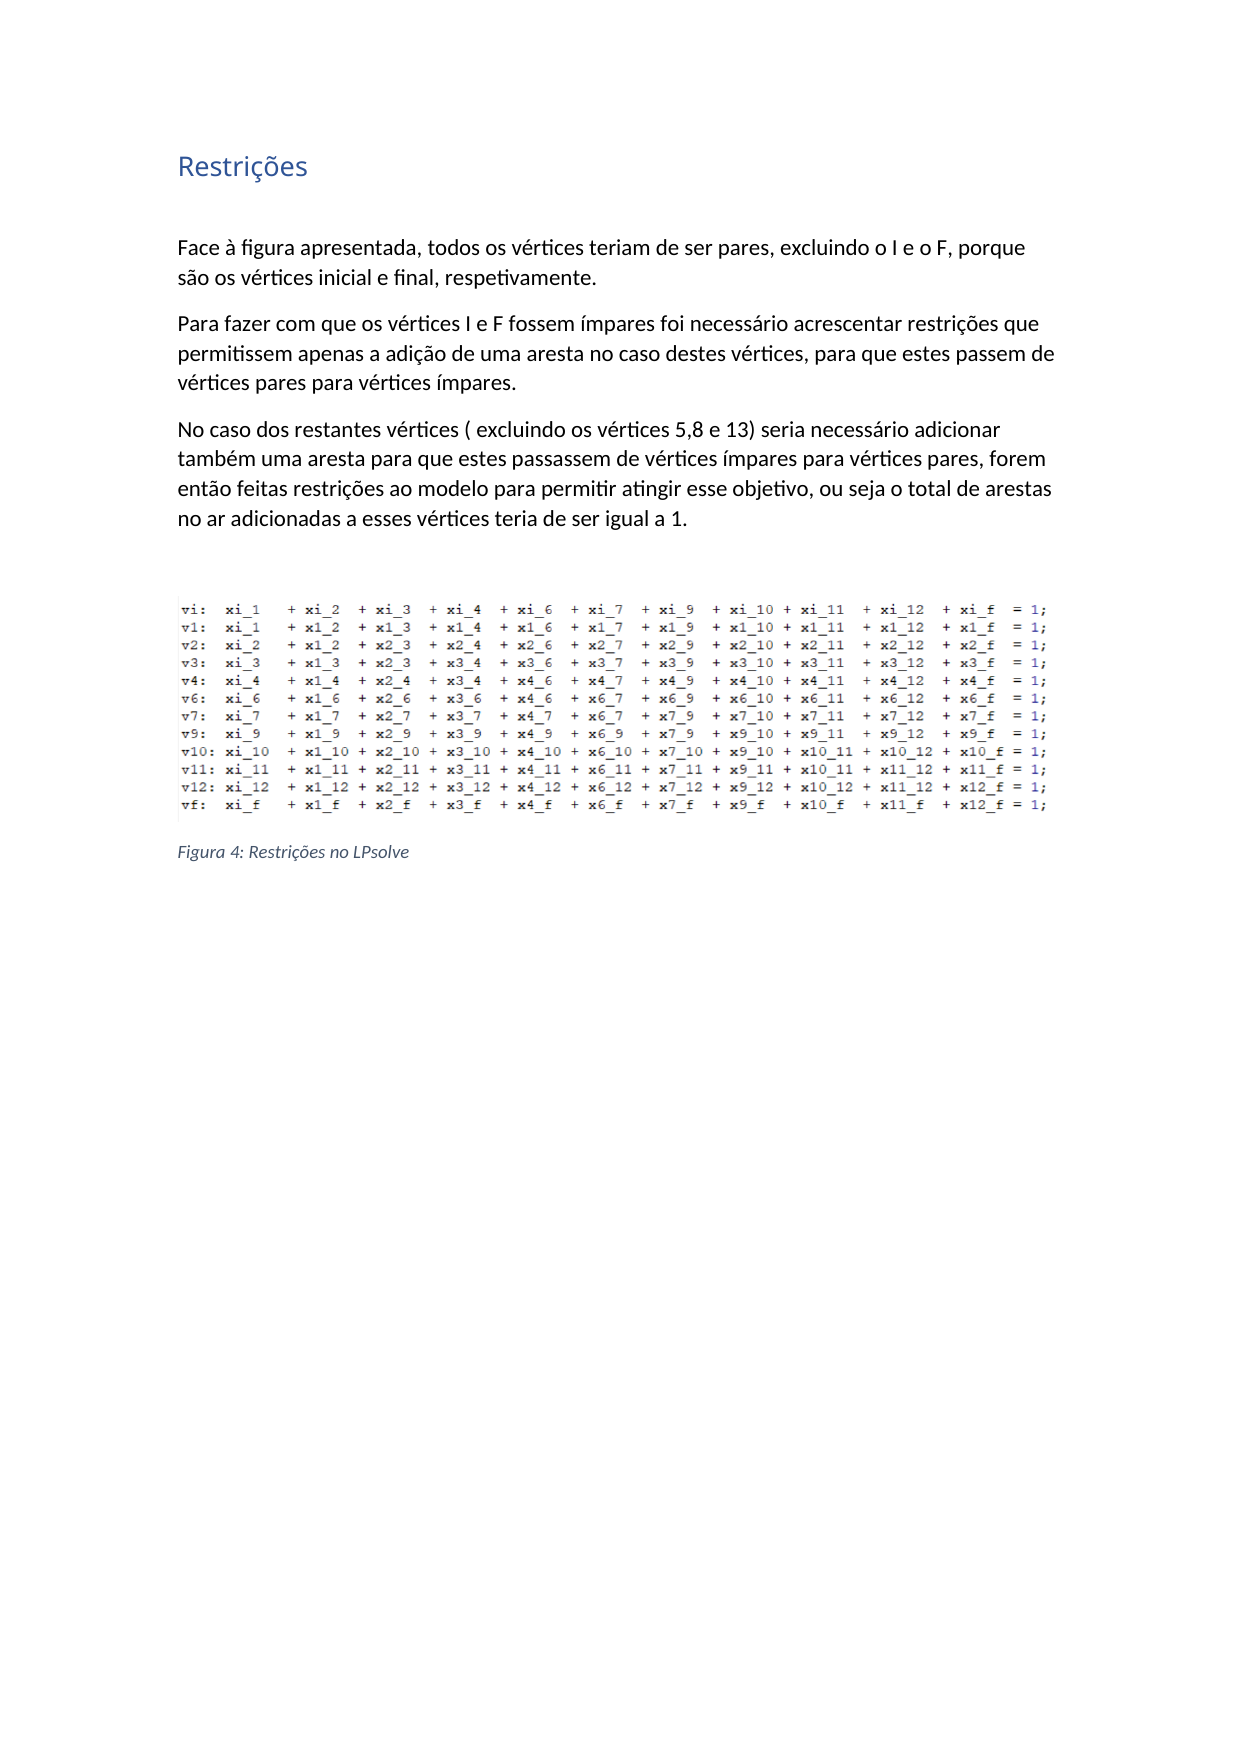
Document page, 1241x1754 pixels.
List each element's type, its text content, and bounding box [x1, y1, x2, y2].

text Face à figura apresentada, todos os vértices teriam de ser pares, excluindo o I e o F, porque são os vértices inicial e final, respetivamente. [177, 233, 1063, 291]
text Para fazer com que os vértices I e F fossem ímpares foi necessário acrescentar restrições que permitissem apenas a adição de uma aresta no caso destes vértices, para que estes passem de vértices pares para vértices ímpares. [177, 309, 1063, 396]
subtitle Restrições [177, 148, 1063, 184]
text Figura 4: Restrições no LPsolve [177, 840, 1063, 863]
text No caso dos restantes vértices ( excluindo os vértices 5,8 e 13) seria necessário adicionar também uma aresta para que estes passassem de vértices ímpares para vértices pares, forem então feitas restrições ao modelo para permitir atingir esse objetivo, ou seja o total de arestas no ar adicionadas a esses vértices teria de ser igual a 1. [177, 415, 1063, 532]
picture [177, 596, 1063, 822]
